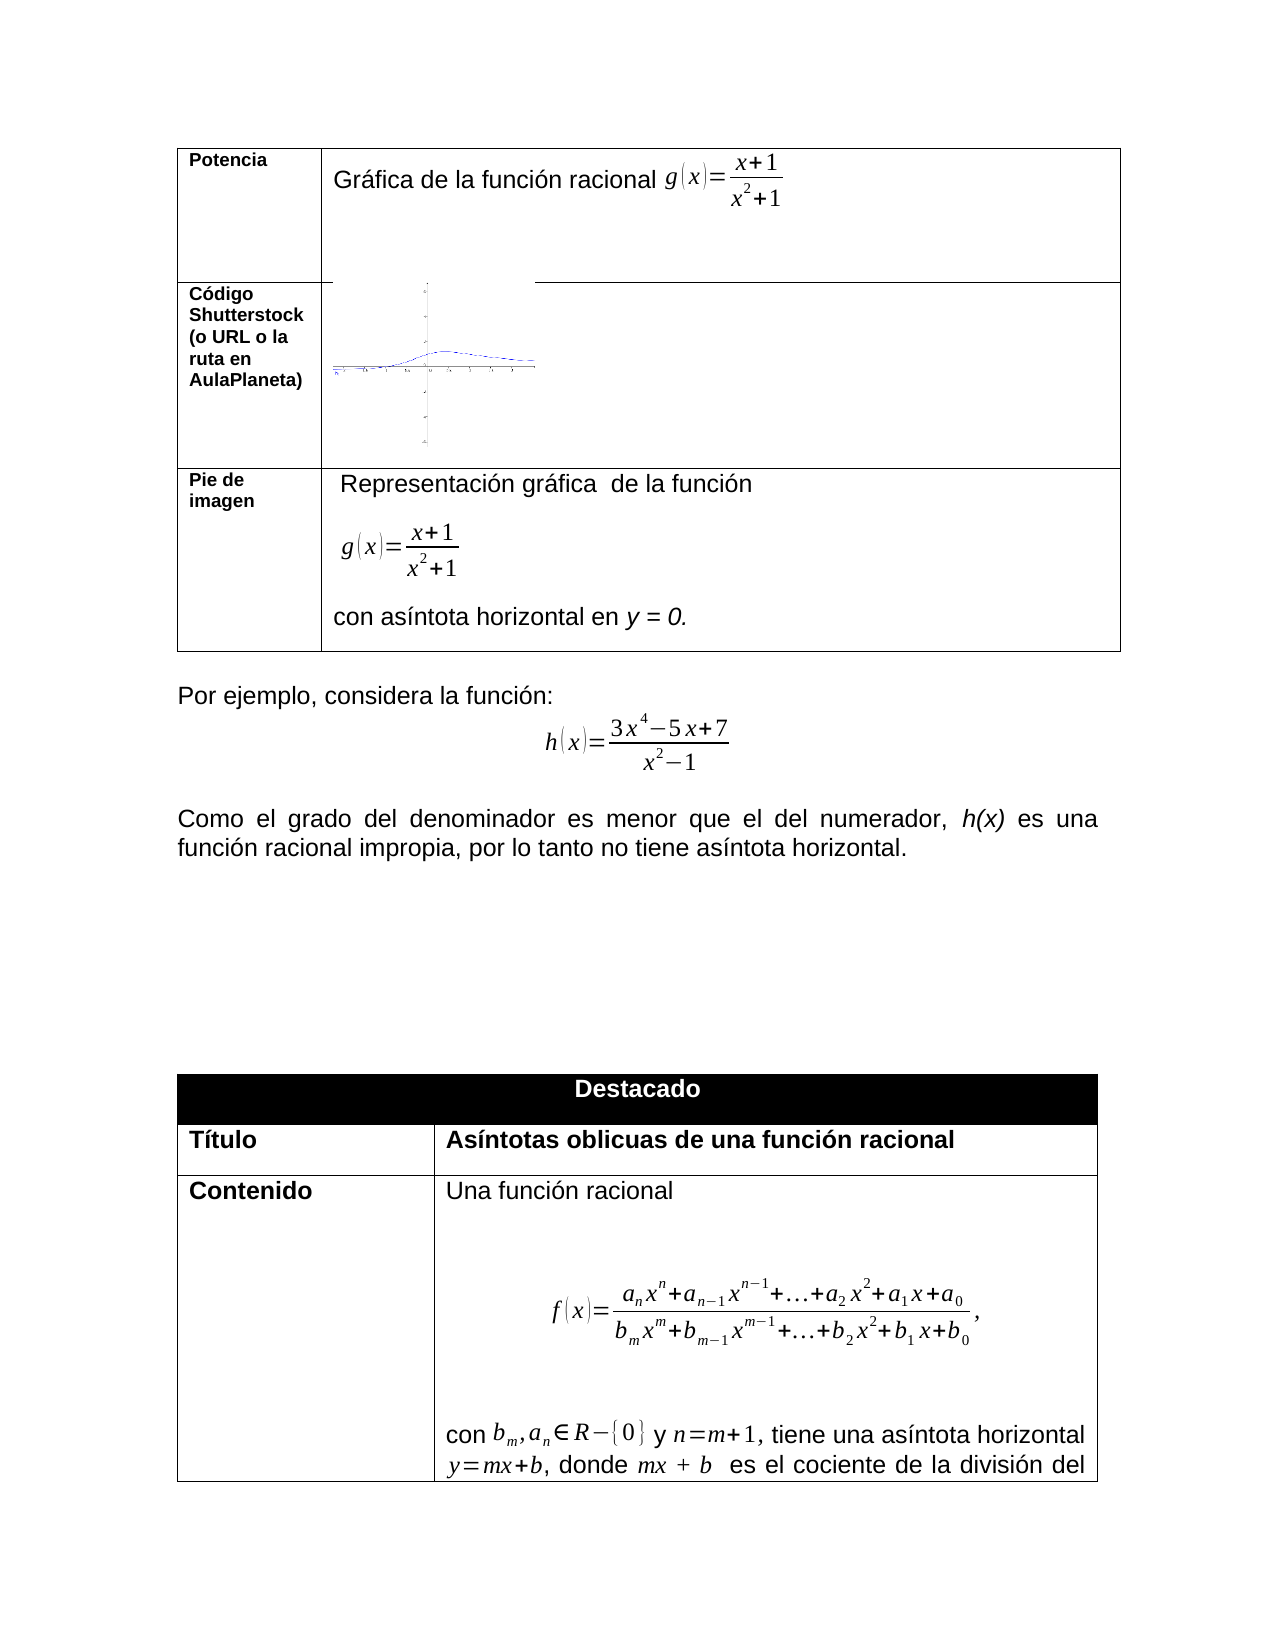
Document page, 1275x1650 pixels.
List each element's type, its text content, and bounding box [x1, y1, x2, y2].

table_cell Código Shutterstock (o URL o la ruta en AulaPlaneta) [178, 283, 321, 467]
table_cell Pie de imagen [178, 469, 321, 651]
table_cell Gráfica de la función racional [322, 149, 1120, 282]
table_cell [322, 283, 1120, 467]
table_cell Contenido [178, 1176, 434, 1481]
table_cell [435, 1176, 1097, 1481]
picture [333, 282, 535, 447]
table_header Destacado [178, 1075, 1097, 1124]
table_cell Asíntotas oblicuas de una función racional [435, 1125, 1097, 1175]
table_cell Potencia [178, 149, 321, 282]
text Como el grado del denominador es menor que el del numerador, h(x) es una función racional impropia, por lo tanto no tiene asíntota horizontal. [177, 804, 1098, 862]
table_cell Representación gráfica de la función con asíntota horizontal en y = 0. [322, 469, 1120, 651]
table_cell Título [178, 1125, 434, 1175]
text Por ejemplo, considera la función: [177, 681, 1098, 709]
